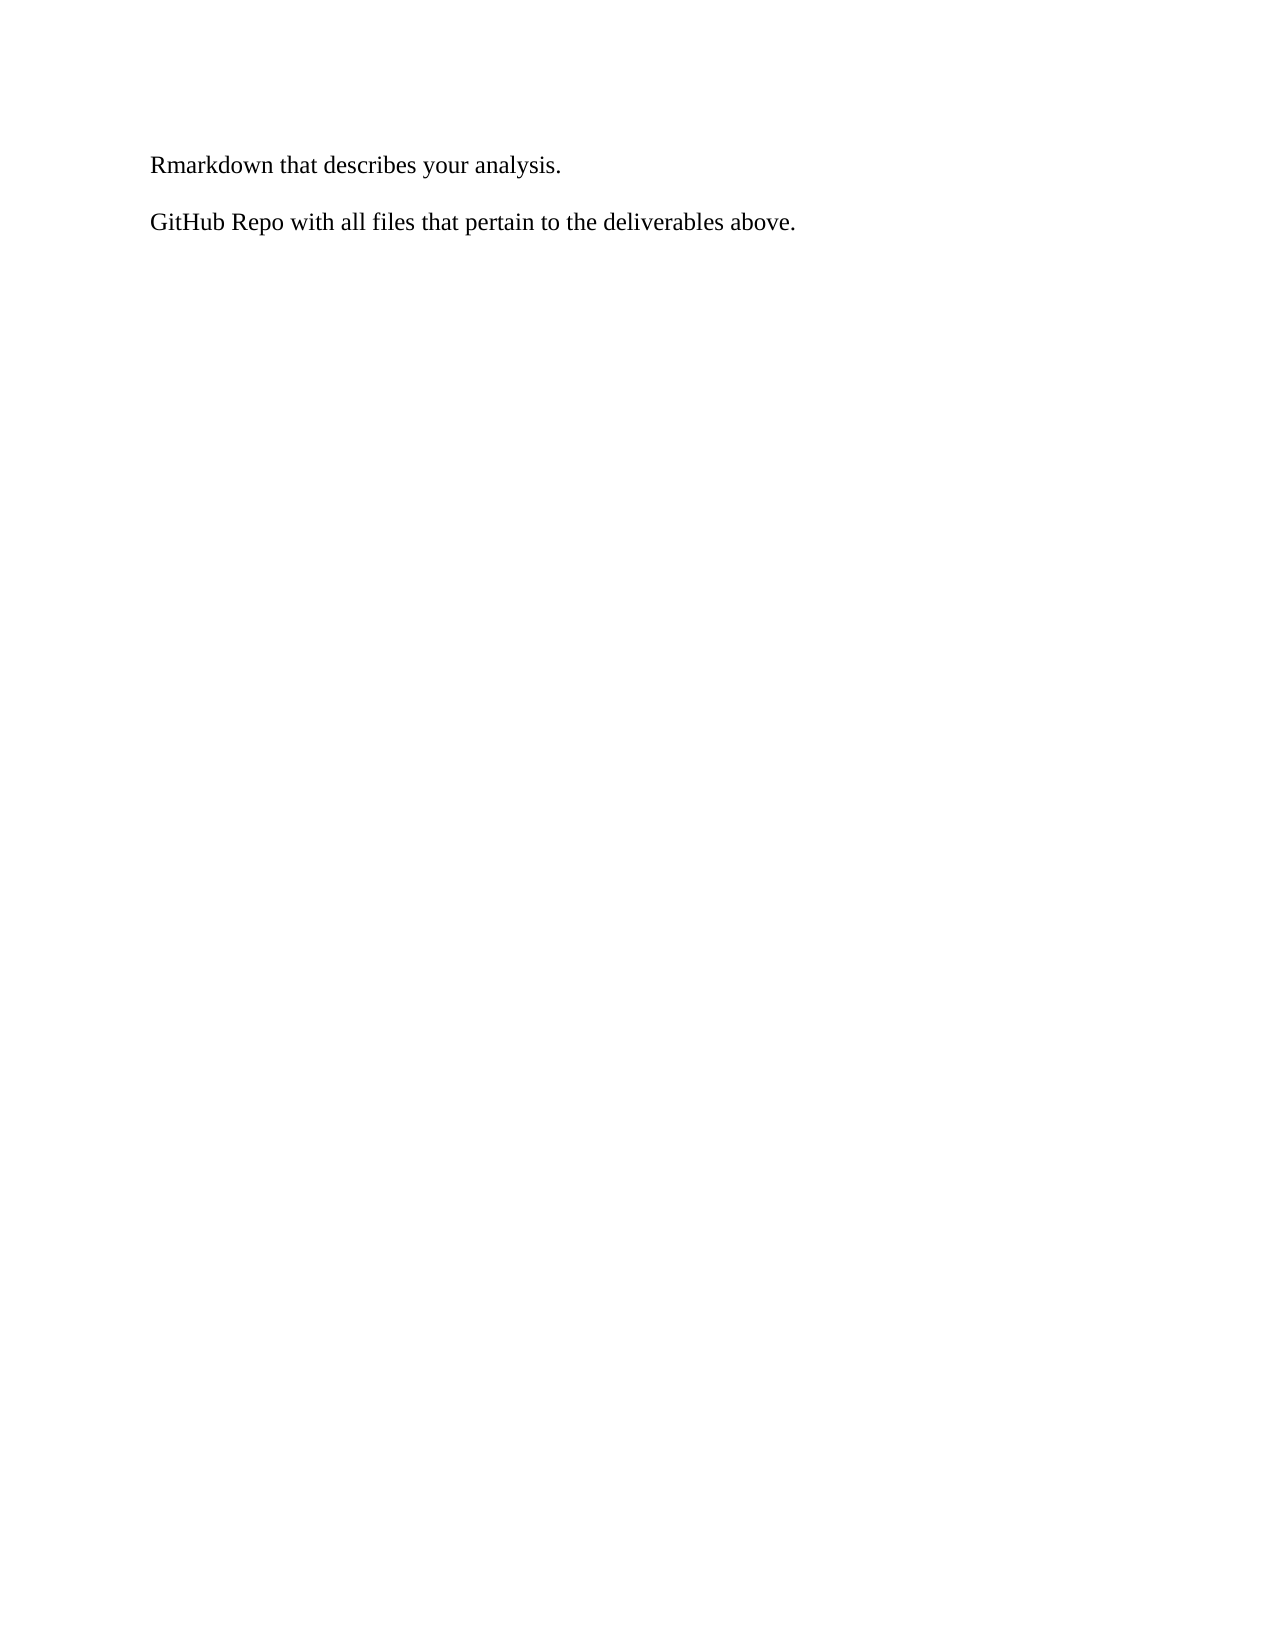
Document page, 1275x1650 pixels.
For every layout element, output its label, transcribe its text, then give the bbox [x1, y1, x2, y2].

text Rmarkdown that describes your analysis. [150, 150, 1125, 179]
text GitHub Repo with all files that pertain to the deliverables above. [150, 207, 1125, 236]
